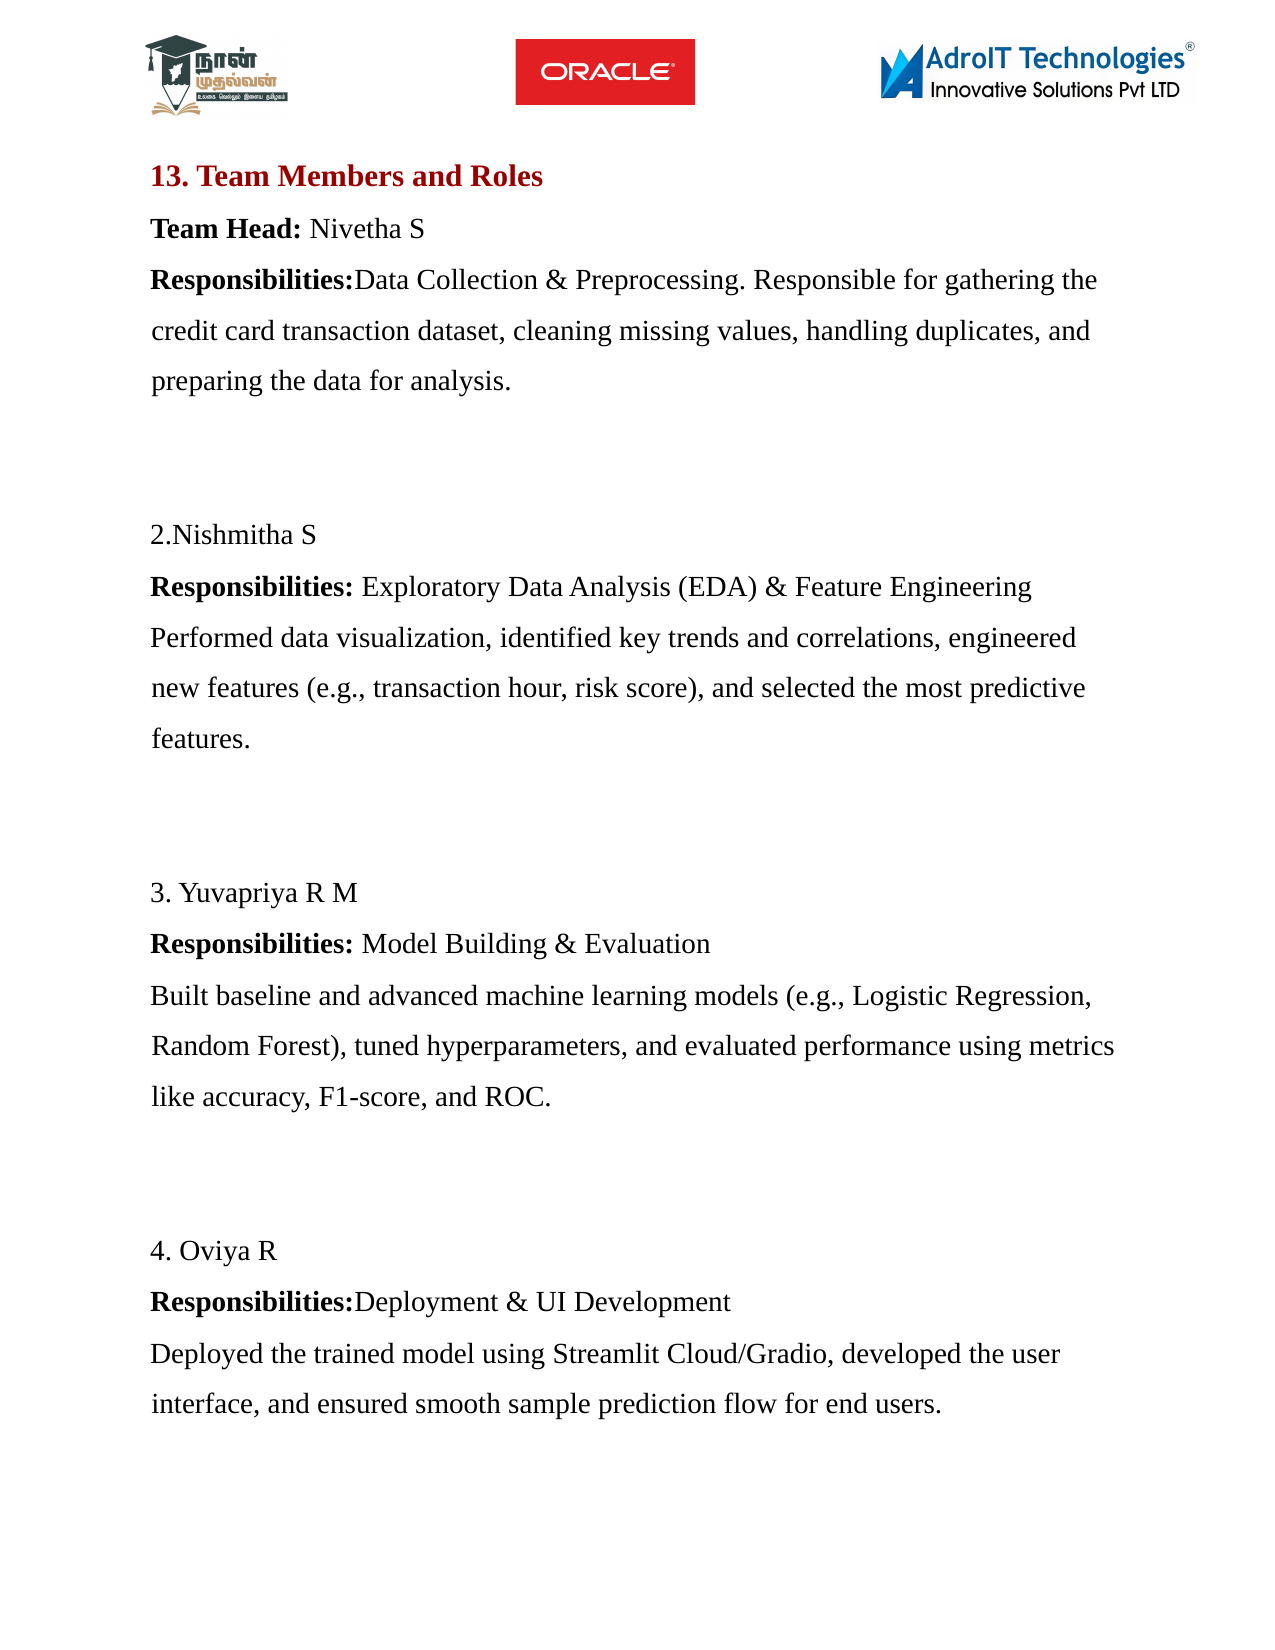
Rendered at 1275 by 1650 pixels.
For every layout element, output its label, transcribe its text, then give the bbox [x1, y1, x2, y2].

picture [878, 39, 1197, 105]
picture [515, 39, 696, 105]
text 3. Yuvapriya R M [150, 875, 1132, 909]
subtitle 13. Team Members and Roles [150, 157, 705, 193]
text 2.Nishmitha S [150, 517, 1132, 551]
text Deployed the trained model using Streamlit Cloud/Gradio, developed the user interface, and ensured smooth sample prediction flow for end users. [150, 1336, 1132, 1420]
text Responsibilities:Deployment & UI Development [150, 1284, 1132, 1318]
text Responsibilities: Exploratory Data Analysis (EDA) & Feature Engineering [150, 569, 1132, 602]
text Responsibilities:Data Collection & Preprocessing. Responsible for gathering the credit card transaction dataset, cleaning missing values, handling duplicates, and preparing the data for analysis. [150, 262, 1132, 396]
text Built baseline and advanced machine learning models (e.g., Logistic Regression, Random Forest), tuned hyperparameters, and evaluated performance using metrics like accuracy, F1-score, and ROC. [150, 978, 1132, 1112]
text 4. Oviya R [150, 1233, 1132, 1267]
picture [140, 31, 290, 119]
text Responsibilities: Model Building & Evaluation [150, 927, 1132, 960]
text Performed data visualization, identified key trends and correlations, engineered new features (e.g., transaction hour, risk score), and selected the most predictive features. [150, 620, 1132, 754]
text Team Head: Nivetha S [150, 211, 1132, 244]
